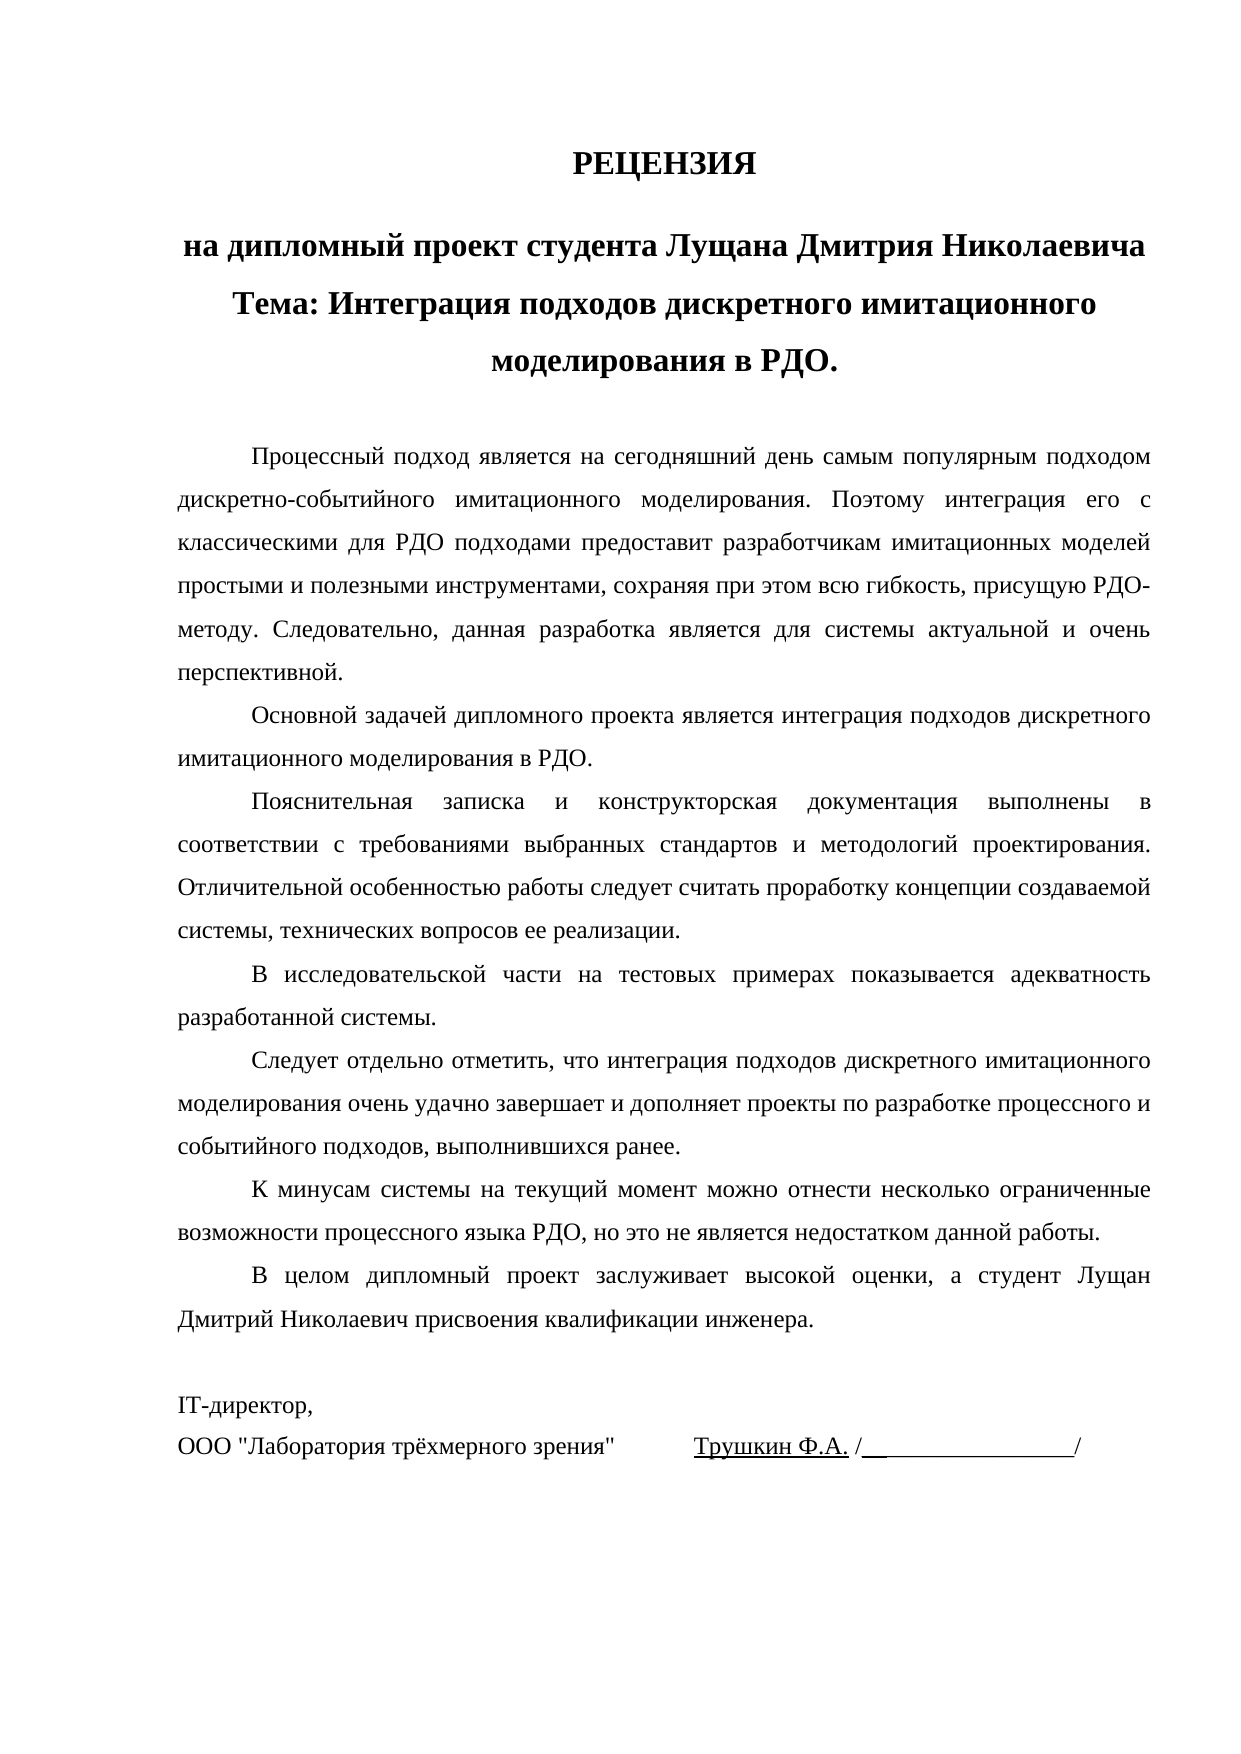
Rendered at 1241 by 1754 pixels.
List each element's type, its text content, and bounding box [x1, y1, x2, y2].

text К минусам системы на текущий момент можно отнести несколько ограниченные возможности процессного языка РДО, но это не является недостатком данной работы. [177, 1174, 1152, 1246]
text Пояснительная записка и конструкторская документация выполнены в соответствии с требованиями выбранных стандартов и методологий проектирования. Отличительной особенностью работы следует считать проработку концепции создаваемой системы, технических вопросов ее реализации. [177, 786, 1152, 944]
text Тема: Интеграция подходов дискретного имитационного моделирования в РДО. [177, 283, 1152, 379]
text ООО "Лаборатория трёхмерного зрения" Трушкин Ф.А. /_________________/ [177, 1431, 1152, 1460]
text Следует отдельно отметить, что интеграция подходов дискретного имитационного моделирования очень удачно завершает и дополняет проекты по разработке процессного и событийного подходов, выполнившихся ранее. [177, 1045, 1152, 1160]
text IT-директор, [177, 1390, 1152, 1419]
text Рецензия [177, 143, 1152, 181]
text В целом дипломный проект заслуживает высокой оценки, а студент Лущан Дмитрий Николаевич присвоения квалификации инженера. [177, 1261, 1152, 1332]
text на дипломный проект студента Лущана Дмитрия Николаевича [177, 226, 1152, 264]
text Основной задачей дипломного проекта является интеграция подходов дискретного имитационного моделирования в РДО. [177, 700, 1152, 772]
text В исследовательской части на тестовых примерах показывается адекватность разработанной системы. [177, 959, 1152, 1031]
text Процессный подход является на сегодняшний день самым популярным подходом дискретно-событийного имитационного моделирования. Поэтому интеграция его с классическими для РДО подходами предоставит разработчикам имитационных моделей простыми и полезными инструментами, сохраняя при этом всю гибкость, присущую РДО-методу. Следовательно, данная разработка является для системы актуальной и очень перспективной. [177, 441, 1152, 686]
